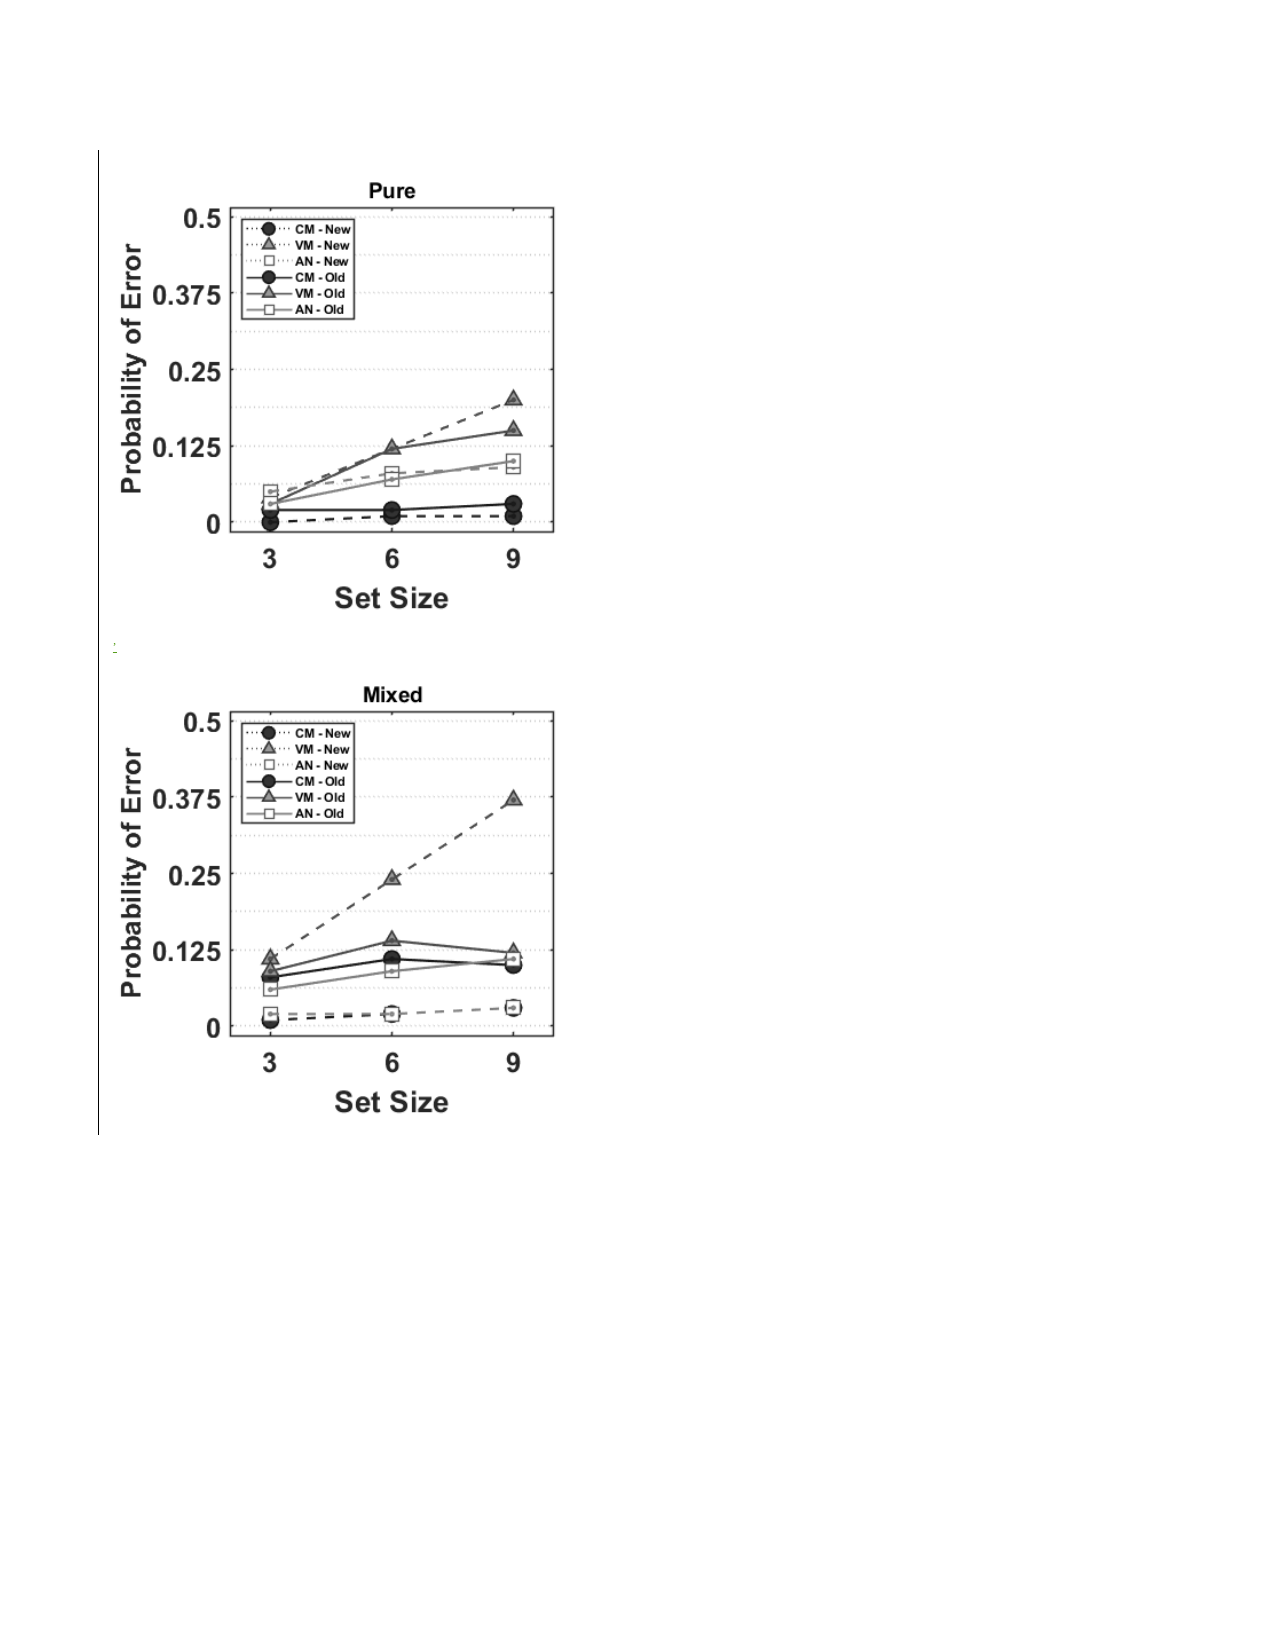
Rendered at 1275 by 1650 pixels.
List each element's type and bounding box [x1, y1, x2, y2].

picture [112, 150, 600, 630]
picture [112, 653, 600, 1134]
